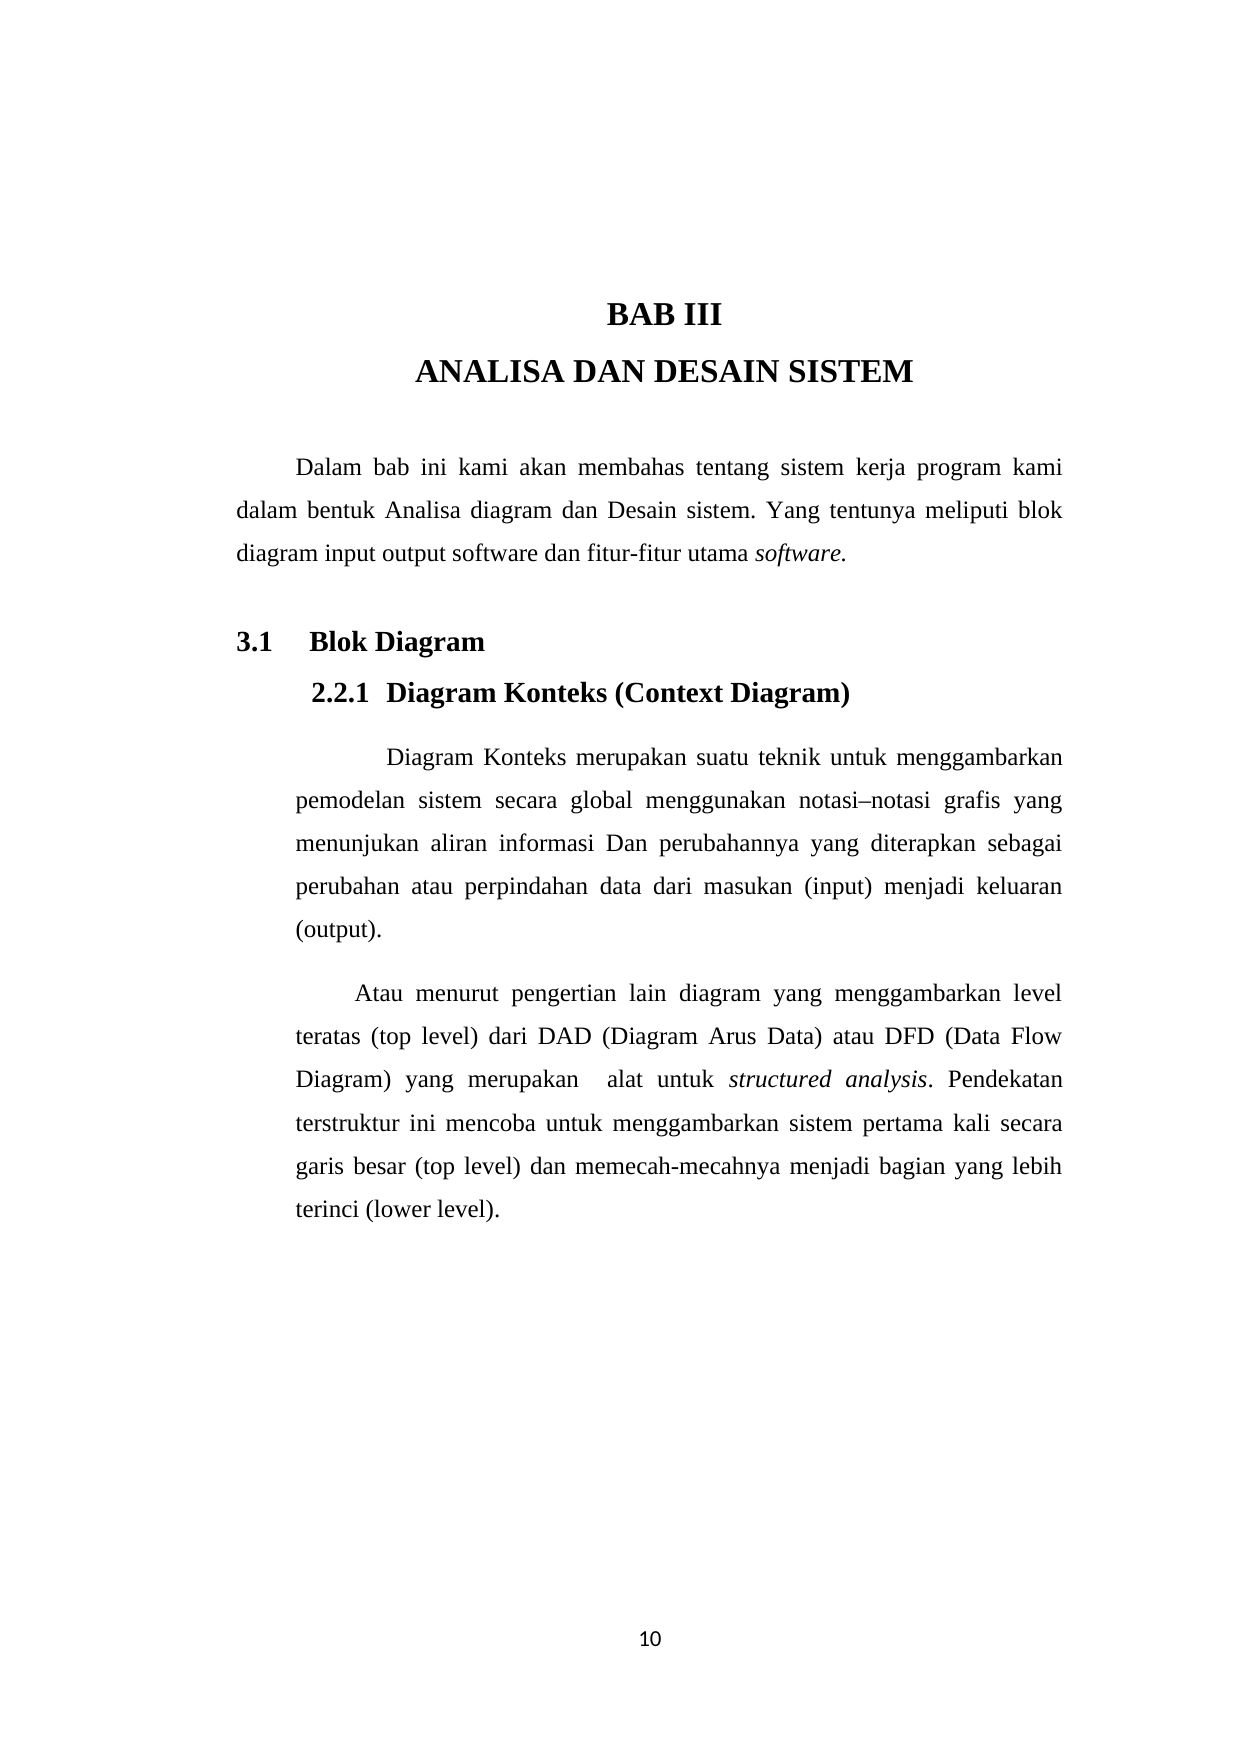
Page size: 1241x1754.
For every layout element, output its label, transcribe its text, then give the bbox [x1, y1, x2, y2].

list ANALISA DAN DESAIN SISTEM [266, 351, 1063, 389]
list Diagram Konteks (Context Diagram) [311, 675, 1063, 708]
list BAB III [266, 294, 1063, 332]
text Diagram Konteks merupakan suatu teknik untuk menggambarkan pemodelan sistem secara global menggunakan notasi–notasi grafis yang menunjukan aliran informasi Dan perubahannya yang diterapkan sebagai perubahan atau perpindahan data dari masukan (input) menjadi keluaran (output). [295, 742, 1063, 943]
text Atau menurut pengertian lain diagram yang menggambarkan level teratas (top level) dari DAD (Diagram Arus Data) atau DFD (Data Flow Diagram) yang merupakan alat untuk structured analysis. Pendekatan terstruktur ini mencoba untuk menggambarkan sistem pertama kali secara garis besar (top level) dan memecah-mecahnya menjadi bagian yang lebih terinci (lower level). [295, 978, 1063, 1223]
text Dalam bab ini kami akan membahas tentang sistem kerja program kami dalam bentuk Analisa diagram dan Desain sistem. Yang tentunya meliputi blok diagram input output software dan fitur-fitur utama software. [236, 452, 1063, 567]
text 3.1 Blok Diagram [236, 624, 1063, 658]
